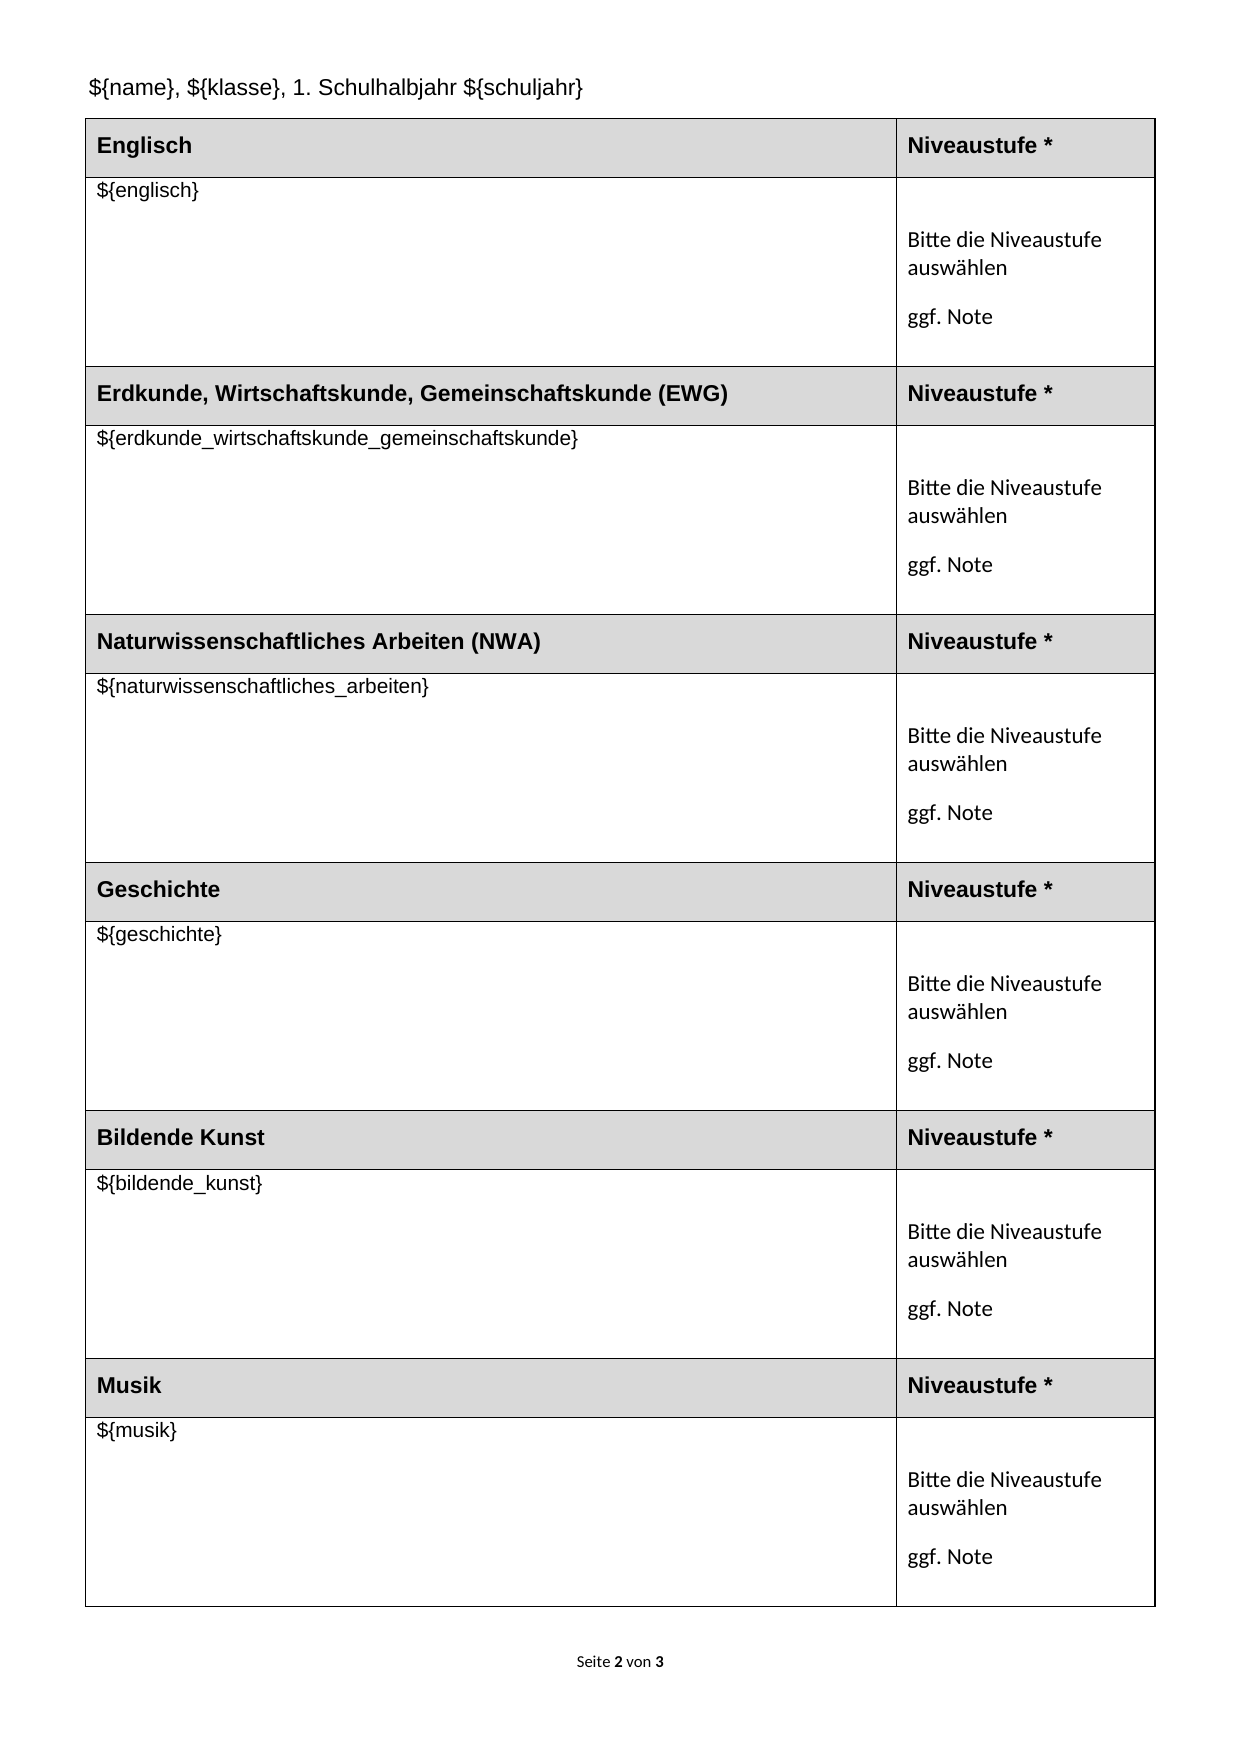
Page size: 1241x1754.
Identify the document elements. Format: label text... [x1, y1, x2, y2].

table_header Englisch [86, 119, 896, 177]
table_cell Niveaustufe * [897, 863, 1154, 921]
table_cell [897, 922, 1154, 1110]
table_cell Niveaustufe * [897, 615, 1154, 673]
table_cell Niveaustufe * [897, 367, 1154, 425]
table_cell ${musik} [86, 1418, 896, 1606]
table_cell ${geschichte} [86, 922, 896, 1110]
table_cell ${naturwissenschaftliches_arbeiten} [86, 674, 896, 862]
table_cell Musik [86, 1359, 896, 1417]
table_cell Geschichte [86, 863, 896, 921]
table_cell [897, 1418, 1154, 1606]
table_cell Niveaustufe * [897, 1111, 1154, 1169]
table_cell Niveaustufe * [897, 1359, 1154, 1417]
table_cell Bildende Kunst [86, 1111, 896, 1169]
table_cell ${bildende_kunst} [86, 1170, 896, 1358]
table_cell Erdkunde, Wirtschaftskunde, Gemeinschaftskunde (EWG) [86, 367, 896, 425]
table_cell [897, 426, 1154, 614]
table_header Niveaustufe * [897, 119, 1154, 177]
table_cell ${erdkunde_wirtschaftskunde_gemeinschaftskunde} [86, 426, 896, 614]
table_cell Naturwissenschaftliches Arbeiten (NWA) [86, 615, 896, 673]
table_cell [897, 178, 1154, 366]
table_cell [897, 1170, 1154, 1358]
table_cell ${englisch} [86, 178, 896, 366]
table_cell [897, 674, 1154, 862]
